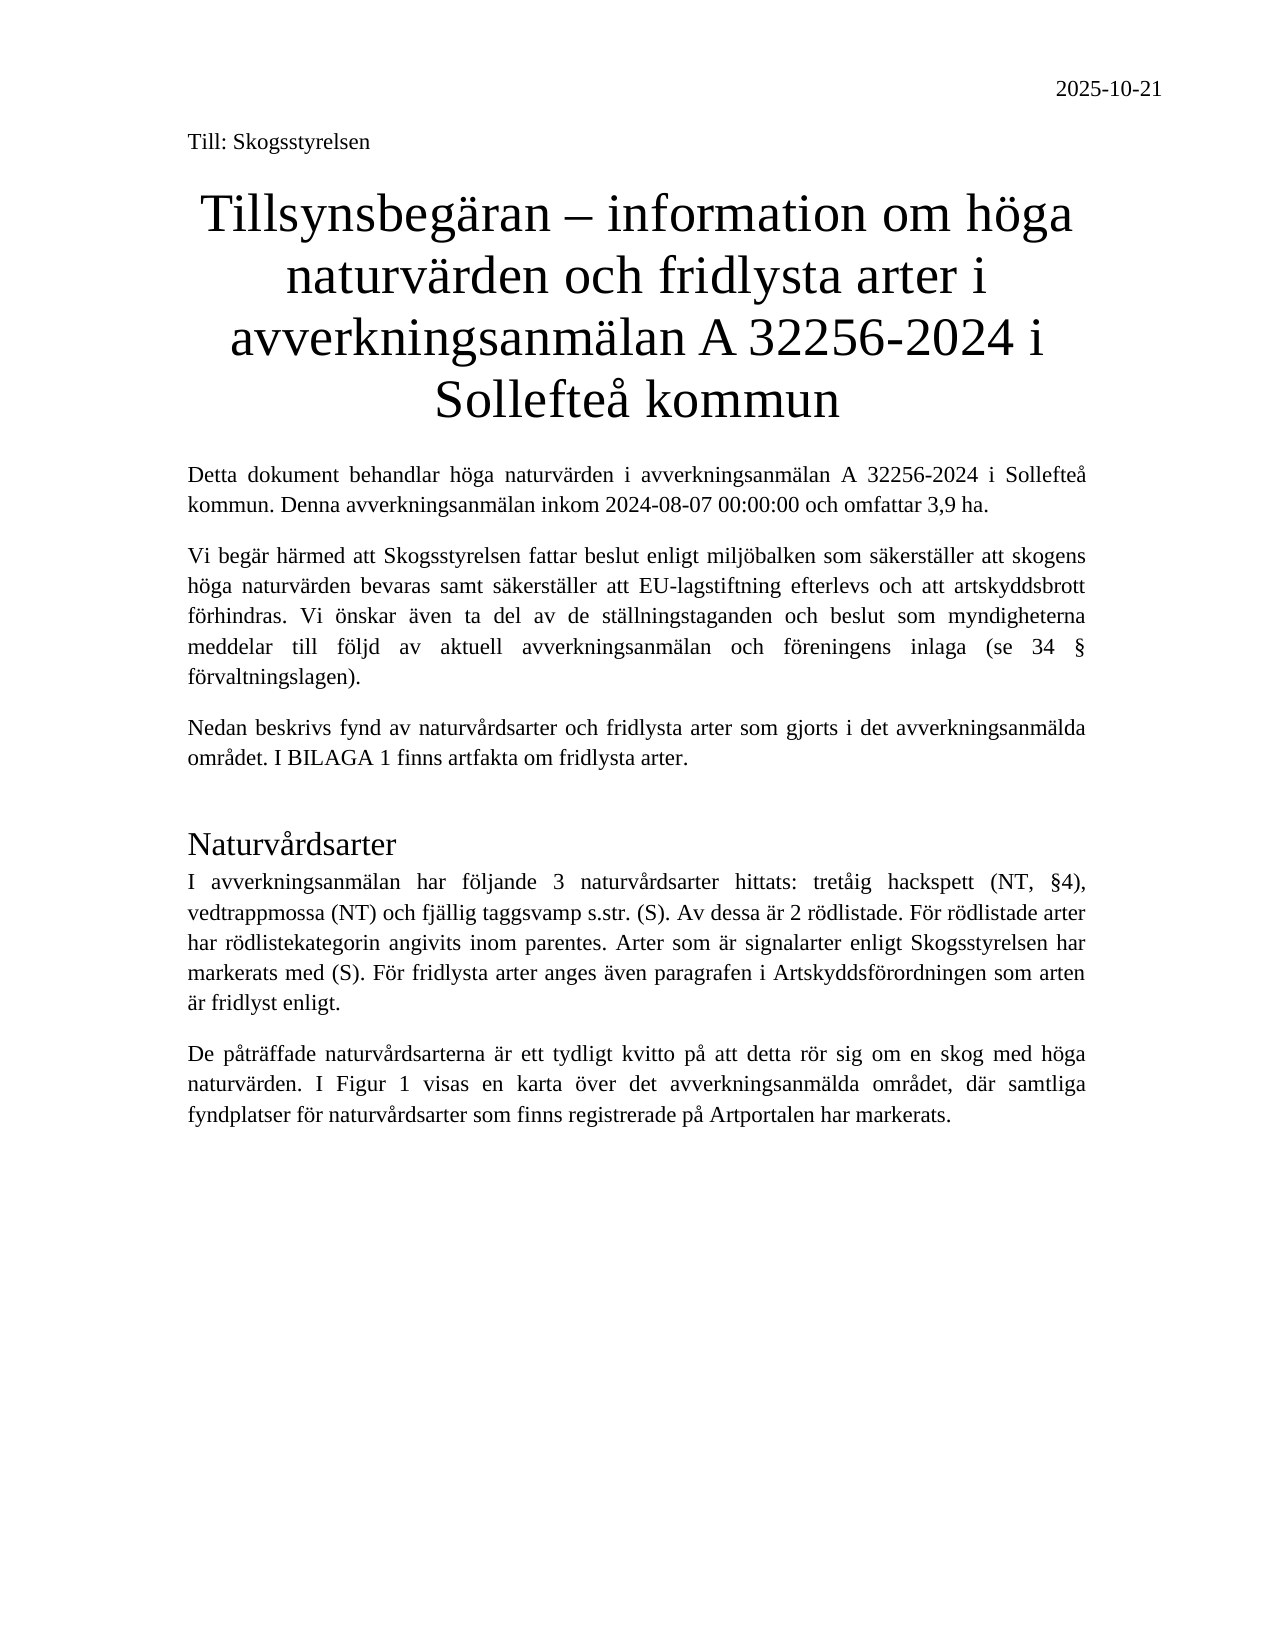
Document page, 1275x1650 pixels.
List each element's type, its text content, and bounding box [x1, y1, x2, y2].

text Nedan beskrivs fynd av naturvårdsarter och fridlysta arter som gjorts i det avverkningsanmälda området. I BILAGA 1 finns artfakta om fridlysta arter. [187, 714, 1087, 771]
subtitle Naturvårdsarter [187, 824, 1087, 863]
text Detta dokument behandlar höga naturvärden i avverkningsanmälan A 32256-2024 i Sollefteå kommun. Denna avverkningsanmälan inkom 2024-08-07 00:00:00 och omfattar 3,9 ha. [187, 461, 1087, 517]
text Vi begär härmed att Skogsstyrelsen fattar beslut enligt miljöbalken som säkerställer att skogens höga naturvärden bevaras samt säkerställer att EU-lagstiftning efterlevs och att artskyddsbrott förhindras. Vi önskar även ta del av de ställningstaganden och beslut som myndigheterna meddelar till följd av aktuell avverkningsanmälan och föreningens inlaga (se 34 § förvaltningslagen). [187, 542, 1087, 689]
text De påträffade naturvårdsarterna är ett tydligt kvitto på att detta rör sig om en skog med höga naturvärden. I Figur 1 visas en karta över det avverkningsanmälda området, där samtliga fyndplatser för naturvårdsarter som finns registrerade på Artportalen har markerats. [187, 1040, 1087, 1127]
title Tillsynsbegäran – information om höga naturvärden och fridlysta arter i avverkningsanmälan A 32256-2024 i Sollefteå kommun [187, 180, 1087, 429]
text I avverkningsanmälan har följande 3 naturvårdsarter hittats: tretåig hackspett (NT, §4), vedtrappmossa (NT) och fjällig taggsvamp s.str. (S). Av dessa är 2 rödlistade. För rödlistade arter har rödlistekategorin angivits inom parentes. Arter som är signalarter enligt Skogsstyrelsen har markerats med (S). För fridlysta arter anges även paragrafen i Artskyddsförordningen som arten är fridlyst enligt. [187, 868, 1087, 1016]
